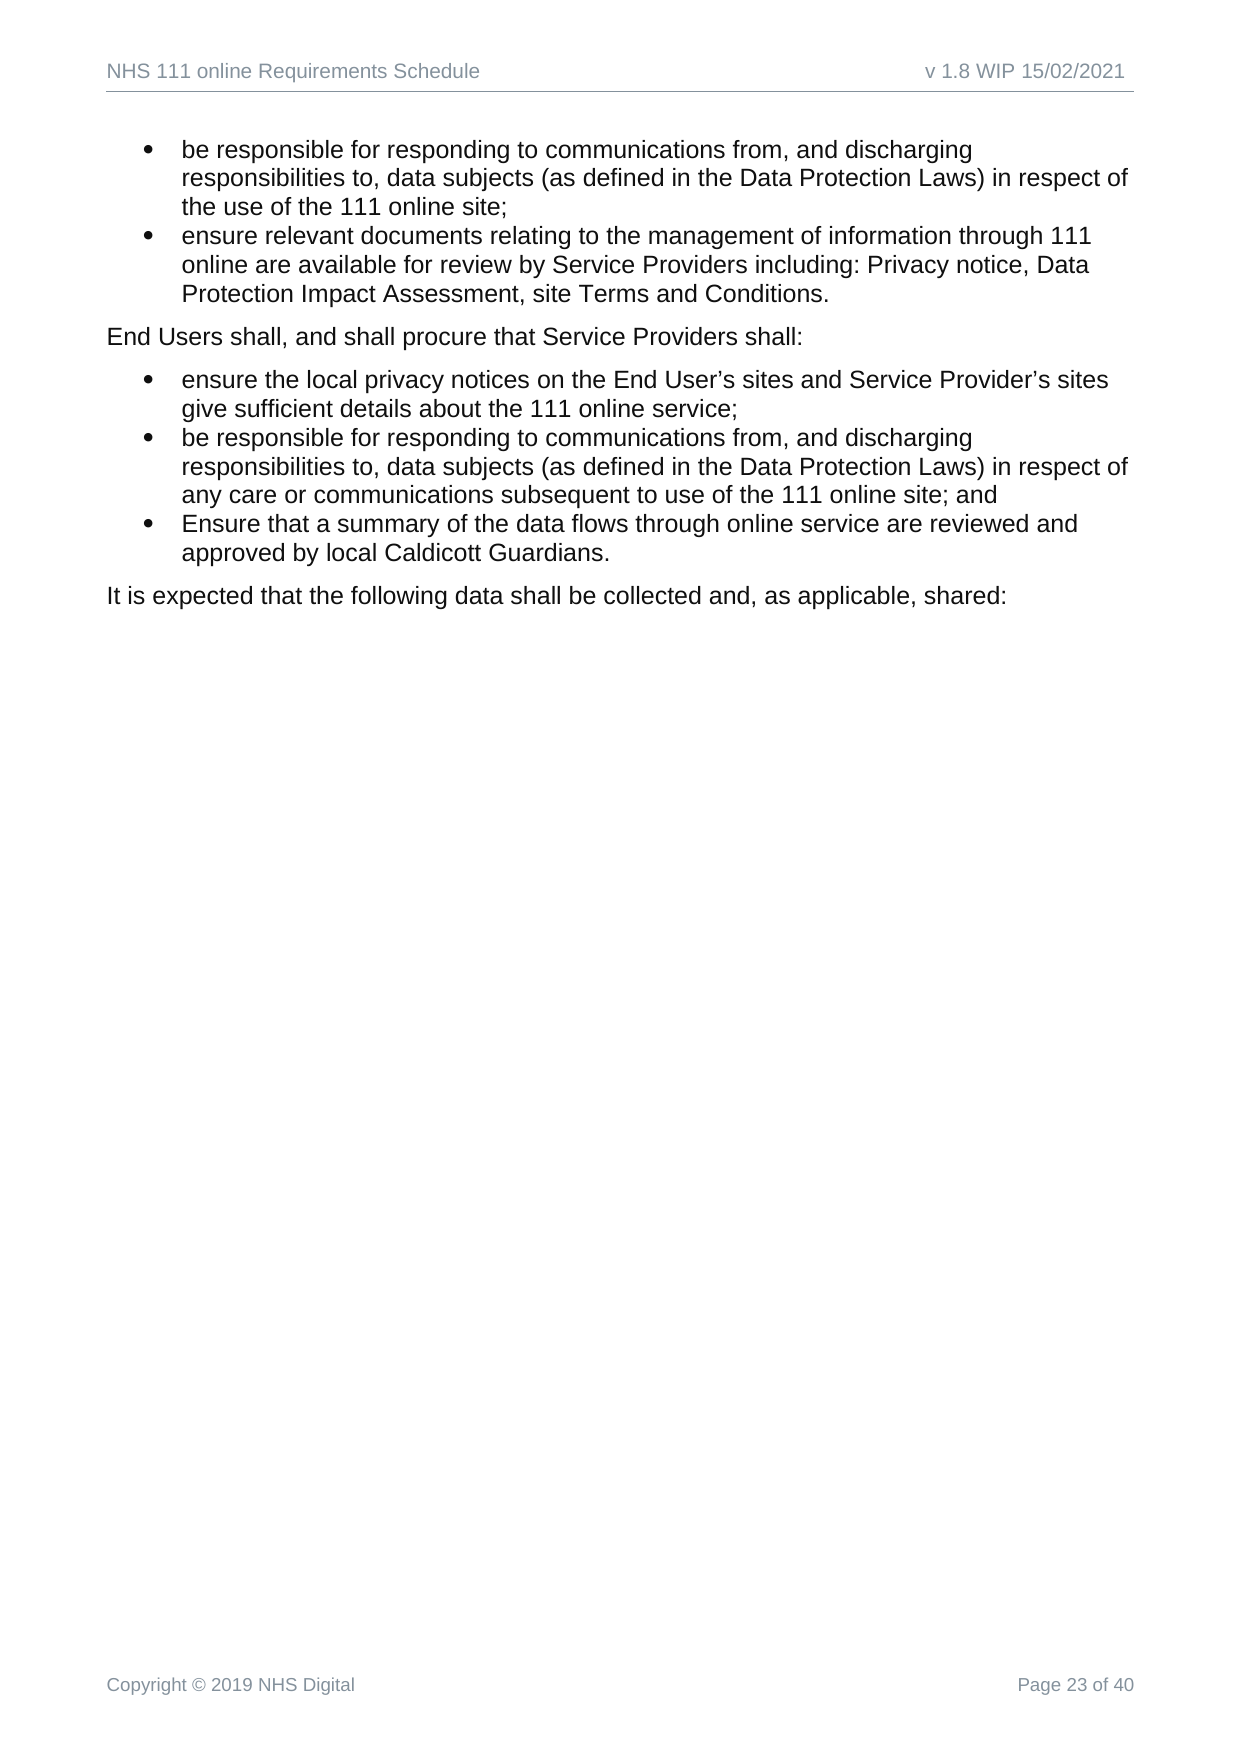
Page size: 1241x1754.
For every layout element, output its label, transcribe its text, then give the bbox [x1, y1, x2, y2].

text End Users shall, and shall procure that Service Providers shall: [106, 322, 1134, 351]
list ensure the local privacy notices on the End User’s sites and Service Provider’s sites give sufficient details about the 111 online service; [144, 365, 1134, 423]
text It is expected that the following data shall be collected and, as applicable, shared: [106, 581, 1134, 610]
list ensure relevant documents relating to the management of information through 111 online are available for review by Service Providers including: Privacy notice, Data Protection Impact Assessment, site Terms and Conditions. [144, 221, 1134, 307]
list Ensure that a summary of the data flows through online service are reviewed and approved by local Caldicott Guardians. [144, 509, 1134, 567]
list be responsible for responding to communications from, and discharging responsibilities to, data subjects (as defined in the Data Protection Laws) in respect of the use of the 111 online site; [144, 134, 1134, 221]
list be responsible for responding to communications from, and discharging responsibilities to, data subjects (as defined in the Data Protection Laws) in respect of any care or communications subsequent to use of the 111 online site; and [144, 423, 1134, 509]
